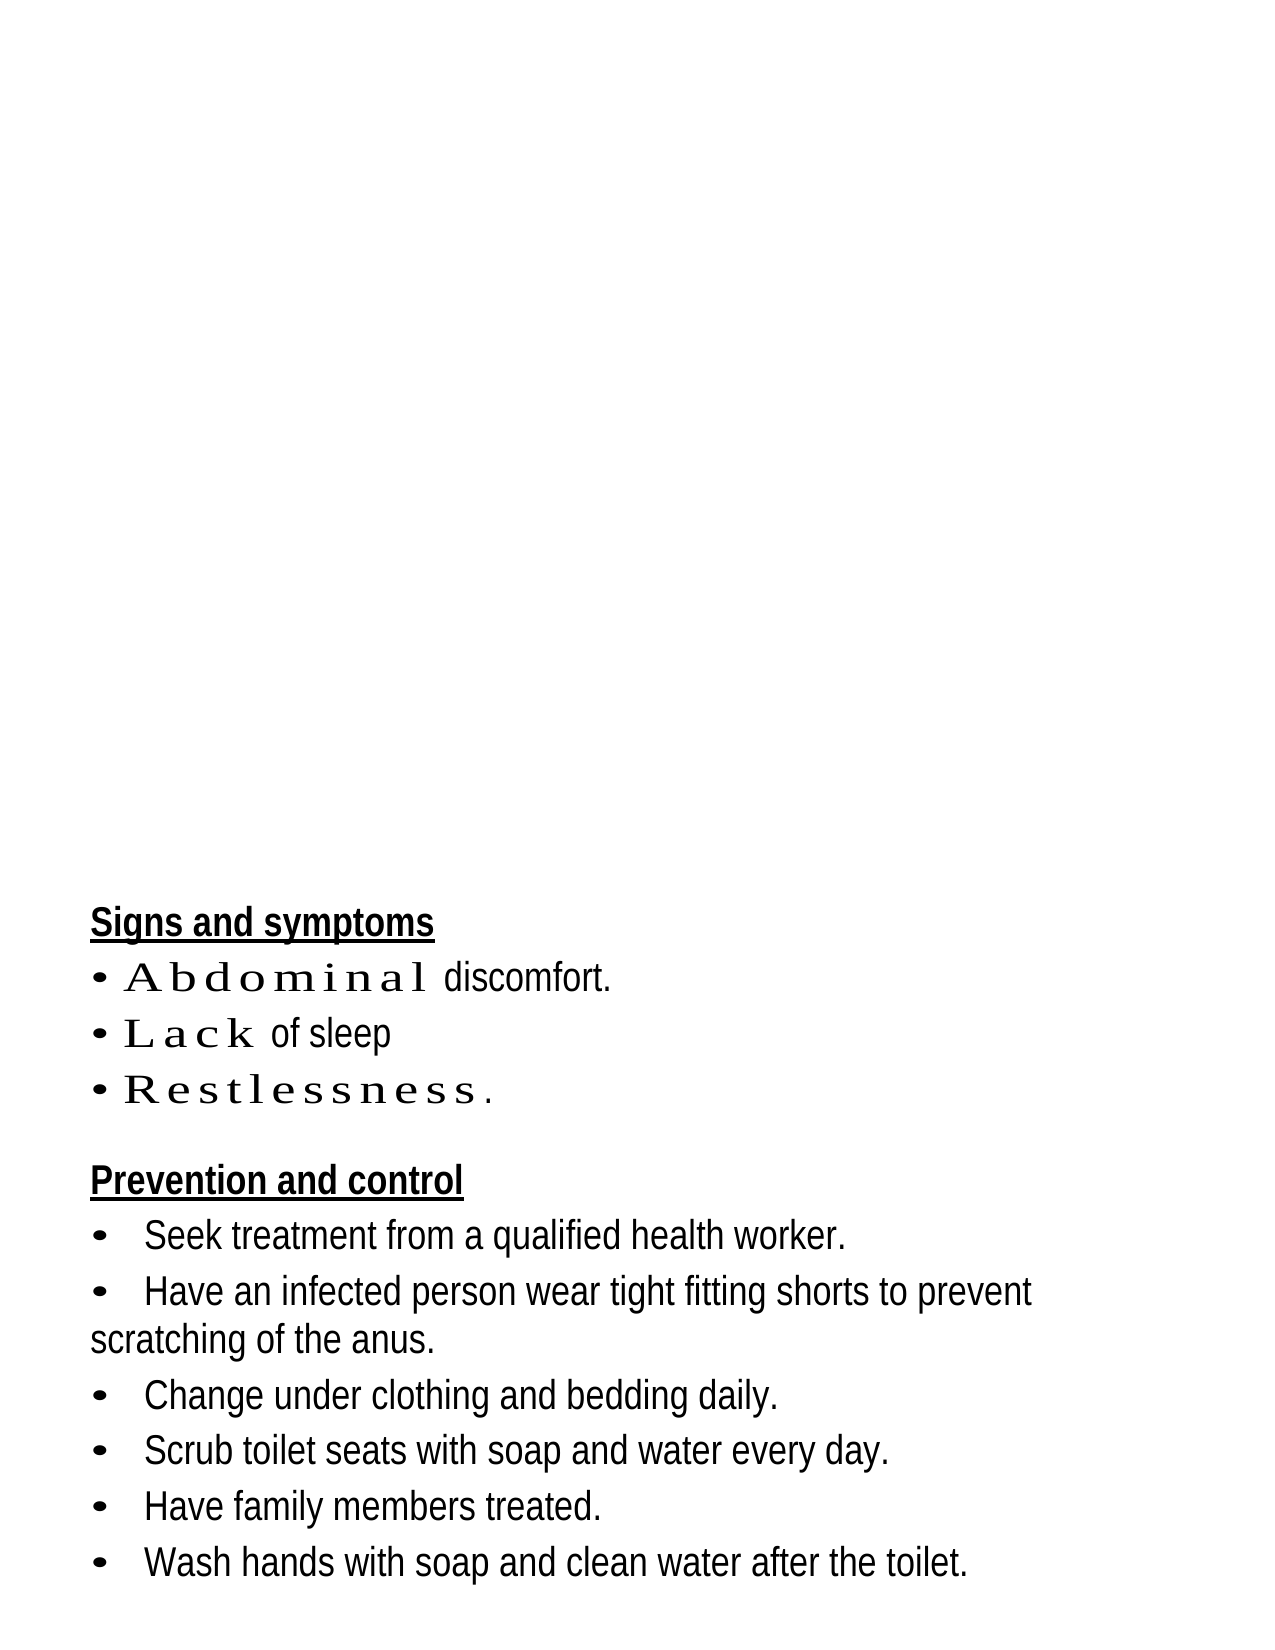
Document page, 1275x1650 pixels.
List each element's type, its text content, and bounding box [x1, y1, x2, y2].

text • Wash hands with soap and clean water after the toilet. [90, 1537, 1144, 1585]
text • Scrub toilet seats with soap and water every day. [90, 1426, 1144, 1474]
text • Have family members treated. [90, 1482, 1144, 1529]
text • Change under clothing and bedding daily. [90, 1370, 1144, 1418]
text • Lack of sleep [90, 1009, 1144, 1057]
text Signs and symptoms [90, 897, 1144, 945]
text Prevention and control [90, 1155, 1144, 1203]
text • Abdominal discomfort. [90, 953, 1144, 1001]
text • Seek treatment from a qualified health worker. [90, 1211, 1144, 1259]
text • Have an infected person wear tight fitting shorts to prevent scratching of the anus. [90, 1267, 1144, 1362]
text • Restlessness. [90, 1064, 1144, 1112]
